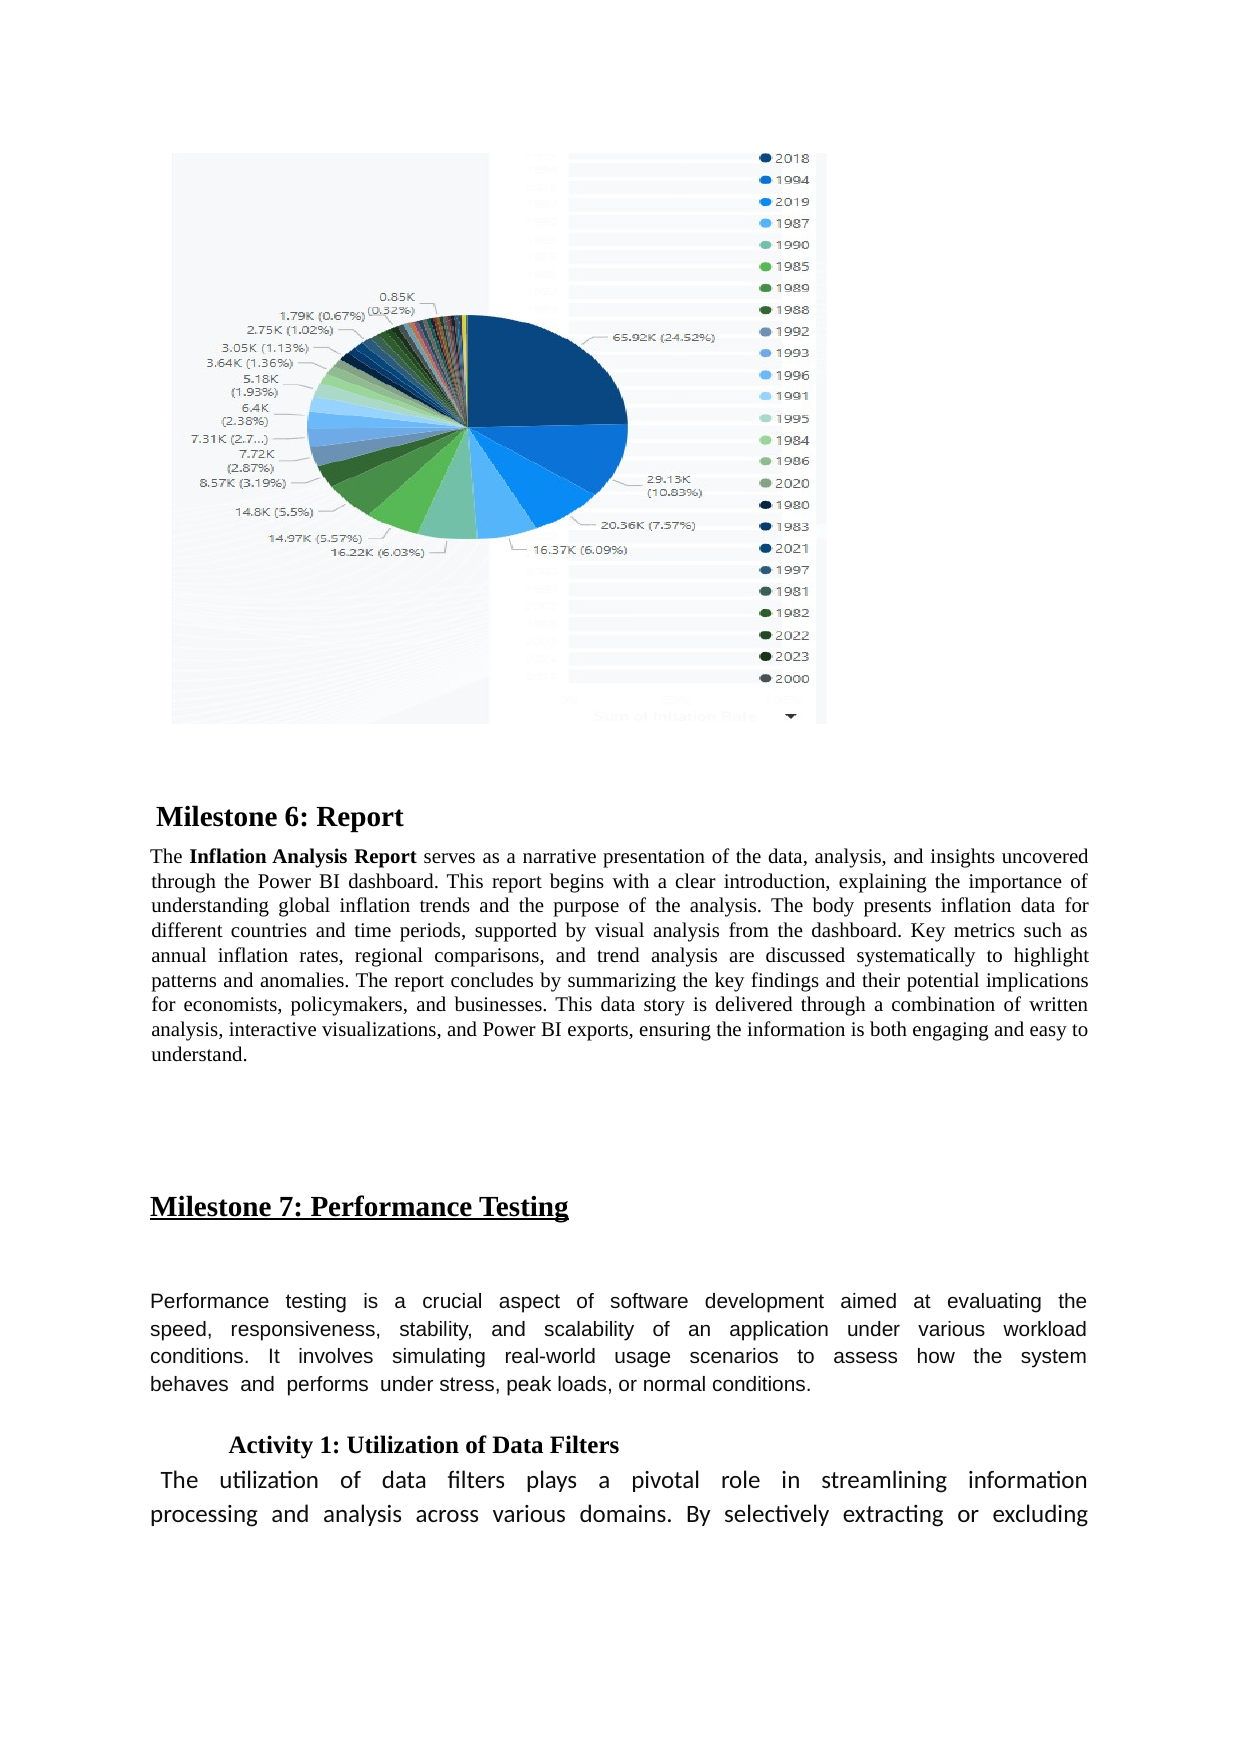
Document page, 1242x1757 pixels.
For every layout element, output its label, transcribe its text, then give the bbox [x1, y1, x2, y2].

subtitle Milestone 6: Report [148, 799, 1090, 833]
text Performance testing is a crucial aspect of software development aimed at evaluating the speed, responsiveness, stability, and scalability of an application under various workload conditions. It involves simulating real-world usage scenarios to assess how the system behaves and performs under stress, peak loads, or normal conditions. [150, 1289, 1090, 1396]
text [150, 1464, 1089, 1529]
subtitle Activity 1: Utilization of Data Filters [223, 1431, 1090, 1459]
subtitle Milestone 7: Performance Testing [150, 1189, 1090, 1223]
text The Inflation Analysis Report serves as a narrative presentation of the data, analysis, and insights uncovered through the Power BI dashboard. This report begins with a clear introduction, explaining the importance of understanding global inflation trends and the purpose of the analysis. The body presents inflation data for different countries and time periods, supported by visual analysis from the dashboard. Key metrics such as annual inflation rates, regional comparisons, and trend analysis are discussed systematically to highlight patterns and anomalies. The report concludes by summarizing the key findings and their potential implications for economists, policymakers, and businesses. This data story is delivered through a combination of written analysis, interactive visualizations, and Power BI exports, ensuring the information is both engaging and easy to understand. [150, 844, 1090, 1066]
